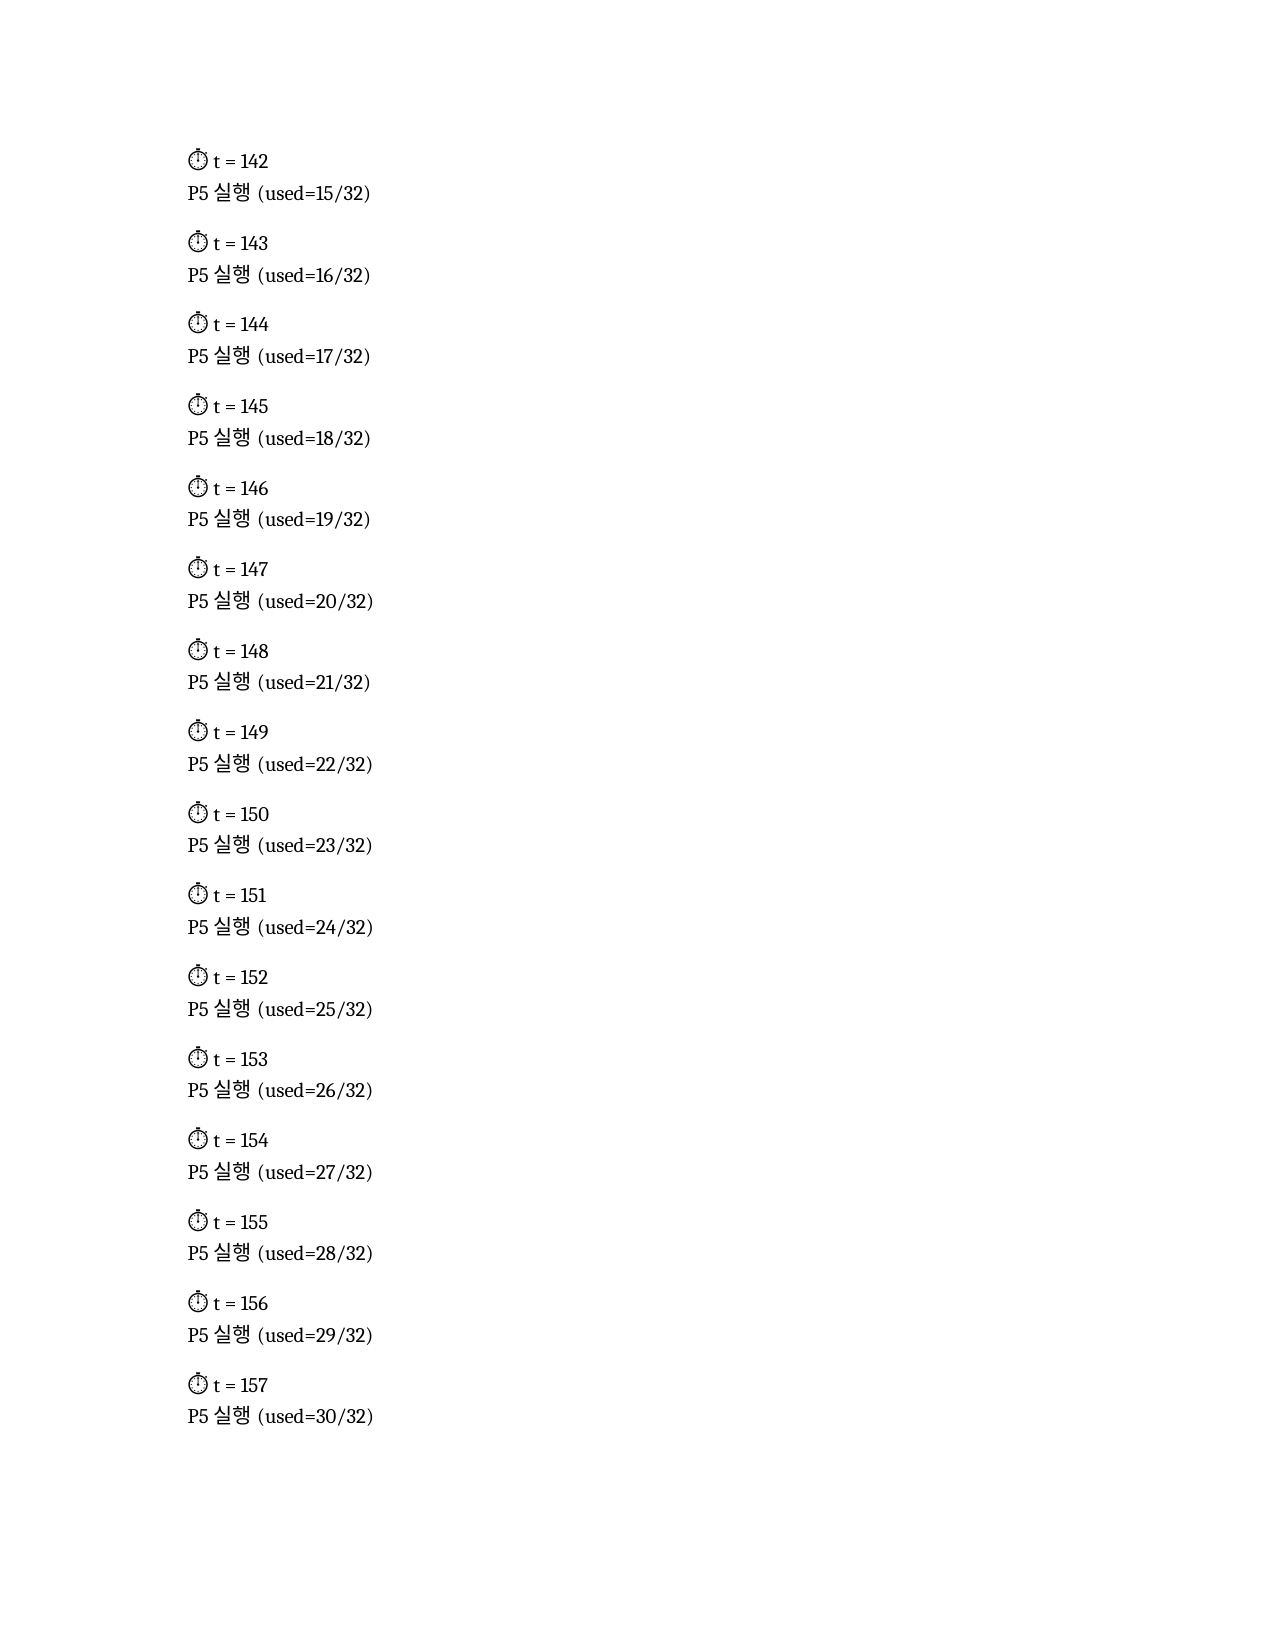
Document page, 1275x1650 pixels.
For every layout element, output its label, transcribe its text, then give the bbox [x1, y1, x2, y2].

text ⏱️ t = 157 P5 실행 (used=30/32) [187, 1373, 1087, 1430]
text ⏱️ t = 148 P5 실행 (used=21/32) [187, 639, 1087, 696]
text ⏱️ t = 145 P5 실행 (used=18/32) [187, 395, 1087, 451]
text ⏱️ t = 156 P5 실행 (used=29/32) [187, 1292, 1087, 1348]
text ⏱️ t = 143 P5 실행 (used=16/32) [187, 232, 1087, 288]
text ⏱️ t = 147 P5 실행 (used=20/32) [187, 558, 1087, 614]
text ⏱️ t = 146 P5 실행 (used=19/32) [187, 476, 1087, 533]
text ⏱️ t = 152 P5 실행 (used=25/32) [187, 966, 1087, 1022]
text ⏱️ t = 149 P5 실행 (used=22/32) [187, 721, 1087, 777]
text ⏱️ t = 144 P5 실행 (used=17/32) [187, 313, 1087, 370]
text ⏱️ t = 142 P5 실행 (used=15/32) [187, 150, 1087, 207]
text ⏱️ t = 154 P5 실행 (used=27/32) [187, 1129, 1087, 1185]
text ⏱️ t = 151 P5 실행 (used=24/32) [187, 884, 1087, 941]
text ⏱️ t = 153 P5 실행 (used=26/32) [187, 1047, 1087, 1104]
text ⏱️ t = 150 P5 실행 (used=23/32) [187, 802, 1087, 859]
text ⏱️ t = 155 P5 실행 (used=28/32) [187, 1210, 1087, 1267]
